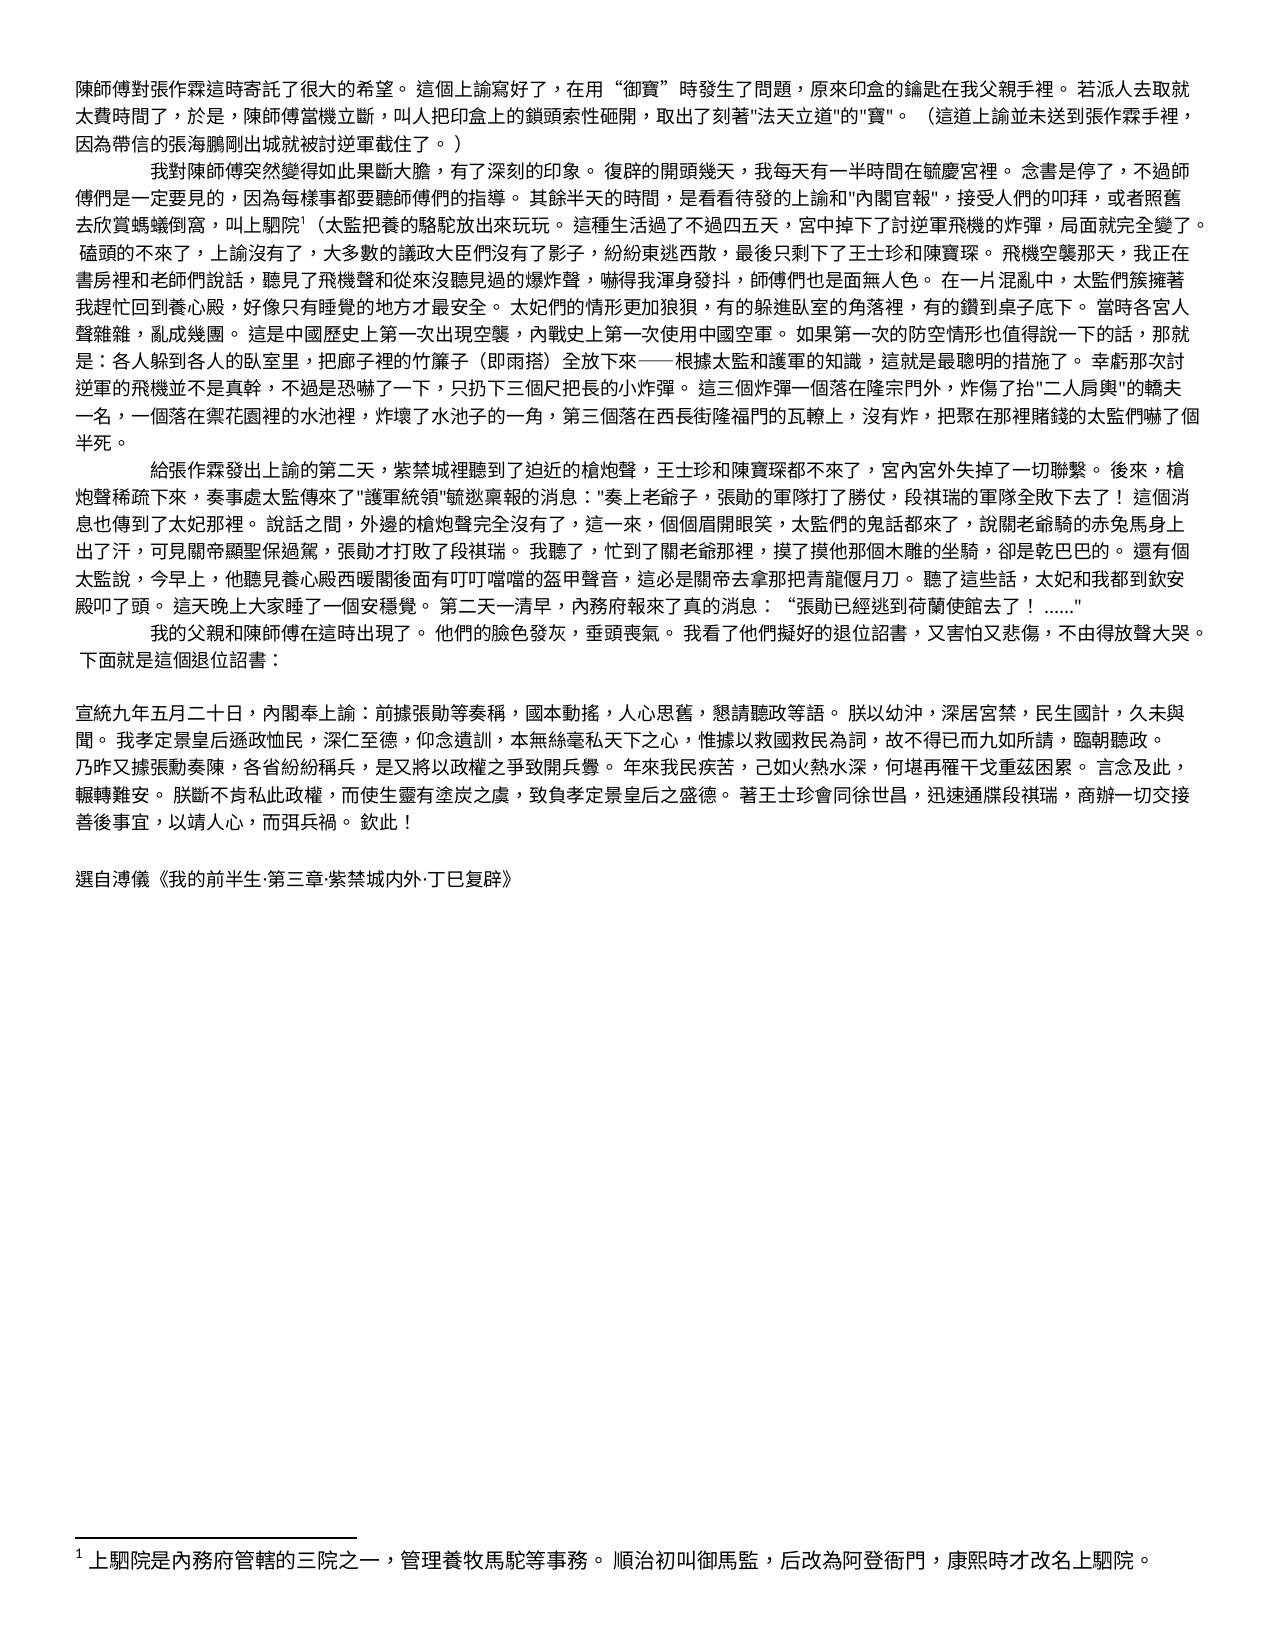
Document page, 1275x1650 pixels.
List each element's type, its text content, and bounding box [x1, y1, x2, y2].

text 宣統九年五月二十日，內閣奉上諭：前據張勛等奏稱，國本動搖，人心思舊，懇請聽政等語。 朕以幼沖，深居宮禁，民生國計，久未與聞。 我孝定景皇后遜政恤民，深仁至德，仰念遺訓，本無絲毫私天下之心，惟據以救國救民為詞，故不得已而九如所請，臨朝聽政。 [75, 699, 1200, 753]
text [75, 75, 1200, 157]
text 我的父親和陳師傅在這時出現了。 他們的臉色發灰，垂頭喪氣。 我看了他們擬好的退位詔書，又害怕又悲傷，不由得放聲大哭。 下面就是這個退位詔書： [75, 619, 1200, 673]
text 給張作霖發出上諭的第二天，紫禁城裡聽到了迫近的槍炮聲，王士珍和陳寶琛都不來了，宮內宮外失掉了一切聯繫。 後來，槍炮聲稀疏下來，奏事處太監傳來了"護軍統領"毓逖稟報的消息："奏上老爺子，張勛的軍隊打了勝仗，段祺瑞的軍隊全敗下去了！ 這個消息也傳到了太妃那裡。 說話之間，外邊的槍炮聲完全沒有了，這一來，個個眉開眼笑，太監們的鬼話都來了，說關老爺騎的赤兔馬身上出了汗，可見關帝顯聖保過駕，張勛才打敗了段祺瑞。 我聽了，忙到了關老爺那裡，摸了摸他那個木雕的坐騎，卻是乾巴巴的。 還有個太監說，今早上，他聽見養心殿西暖閣後面有叮叮噹噹的盔甲聲音，這必是關帝去拿那把青龍偃月刀。 聽了這些話，太妃和我都到欽安殿叩了頭。 這天晚上大家睡了一個安穩覺。 第二天一清早，內務府報來了真的消息：“張勛已經逃到荷蘭使館去了！ ......" [75, 456, 1200, 619]
text 選自溥儀《我的前半生·第三章·紫禁城内外·丁巳复辟》 [75, 865, 1200, 892]
text 乃昨又據張勳奏陳，各省紛紛稱兵，是又將以政權之爭致開兵釁。 年來我民疾苦，己如火熱水深，何堪再罹干戈重茲困累。 言念及此，輾轉難安。 朕斷不肯私此政權，而使生靈有塗炭之虞，致負孝定景皇后之盛德。 著王士珍會同徐世昌，迅速通牒段祺瑞，商辦一切交接善後事宜，以靖人心，而弭兵禍。 欽此！ [75, 753, 1200, 865]
text 我對陳師傅突然變得如此果斷大膽，有了深刻的印象。 復辟的開頭幾天，我每天有一半時間在毓慶宮裡。 念書是停了，不過師傅們是一定要見的，因為每樣事都要聽師傅們的指導。 其餘半天的時間，是看看待發的上諭和"內閣官報"，接受人們的叩拜，或者照舊去欣賞螞蟻倒窩，叫上駟院（太監把養的駱駝放出來玩玩。 這種生活過了不過四五天，宮中掉下了討逆軍飛機的炸彈，局面就完全變了。 磕頭的不來了，上諭沒有了，大多數的議政大臣們沒有了影子，紛紛東逃西散，最後只剩下了王士珍和陳寶琛。 飛機空襲那天，我正在書房裡和老師們說話，聽見了飛機聲和從來沒聽見過的爆炸聲，嚇得我渾身發抖，師傅們也是面無人色。 在一片混亂中，太監們簇擁著我趕忙回到養心殿，好像只有睡覺的地方才最安全。 太妃們的情形更加狼狽，有的躲進臥室的角落裡，有的鑽到桌子底下。 當時各宮人聲雜雜，亂成幾團。 這是中國歷史上第一次出現空襲，內戰史上第一次使用中國空軍。 如果第一次的防空情形也值得說一下的話，那就是：各人躲到各人的臥室里，把廊子裡的竹簾子（即雨搭）全放下來——根據太監和護軍的知識，這就是最聰明的措施了。 幸虧那次討逆軍的飛機並不是真幹，不過是恐嚇了一下，只扔下三個尺把長的小炸彈。 這三個炸彈一個落在隆宗門外，炸傷了抬"二人肩輿"的轎夫一名，一個落在禦花園裡的水池裡，炸壞了水池子的一角，第三個落在西長街隆福門的瓦轑上，沒有炸，把聚在那裡賭錢的太監們嚇了個半死。 [75, 157, 1200, 456]
